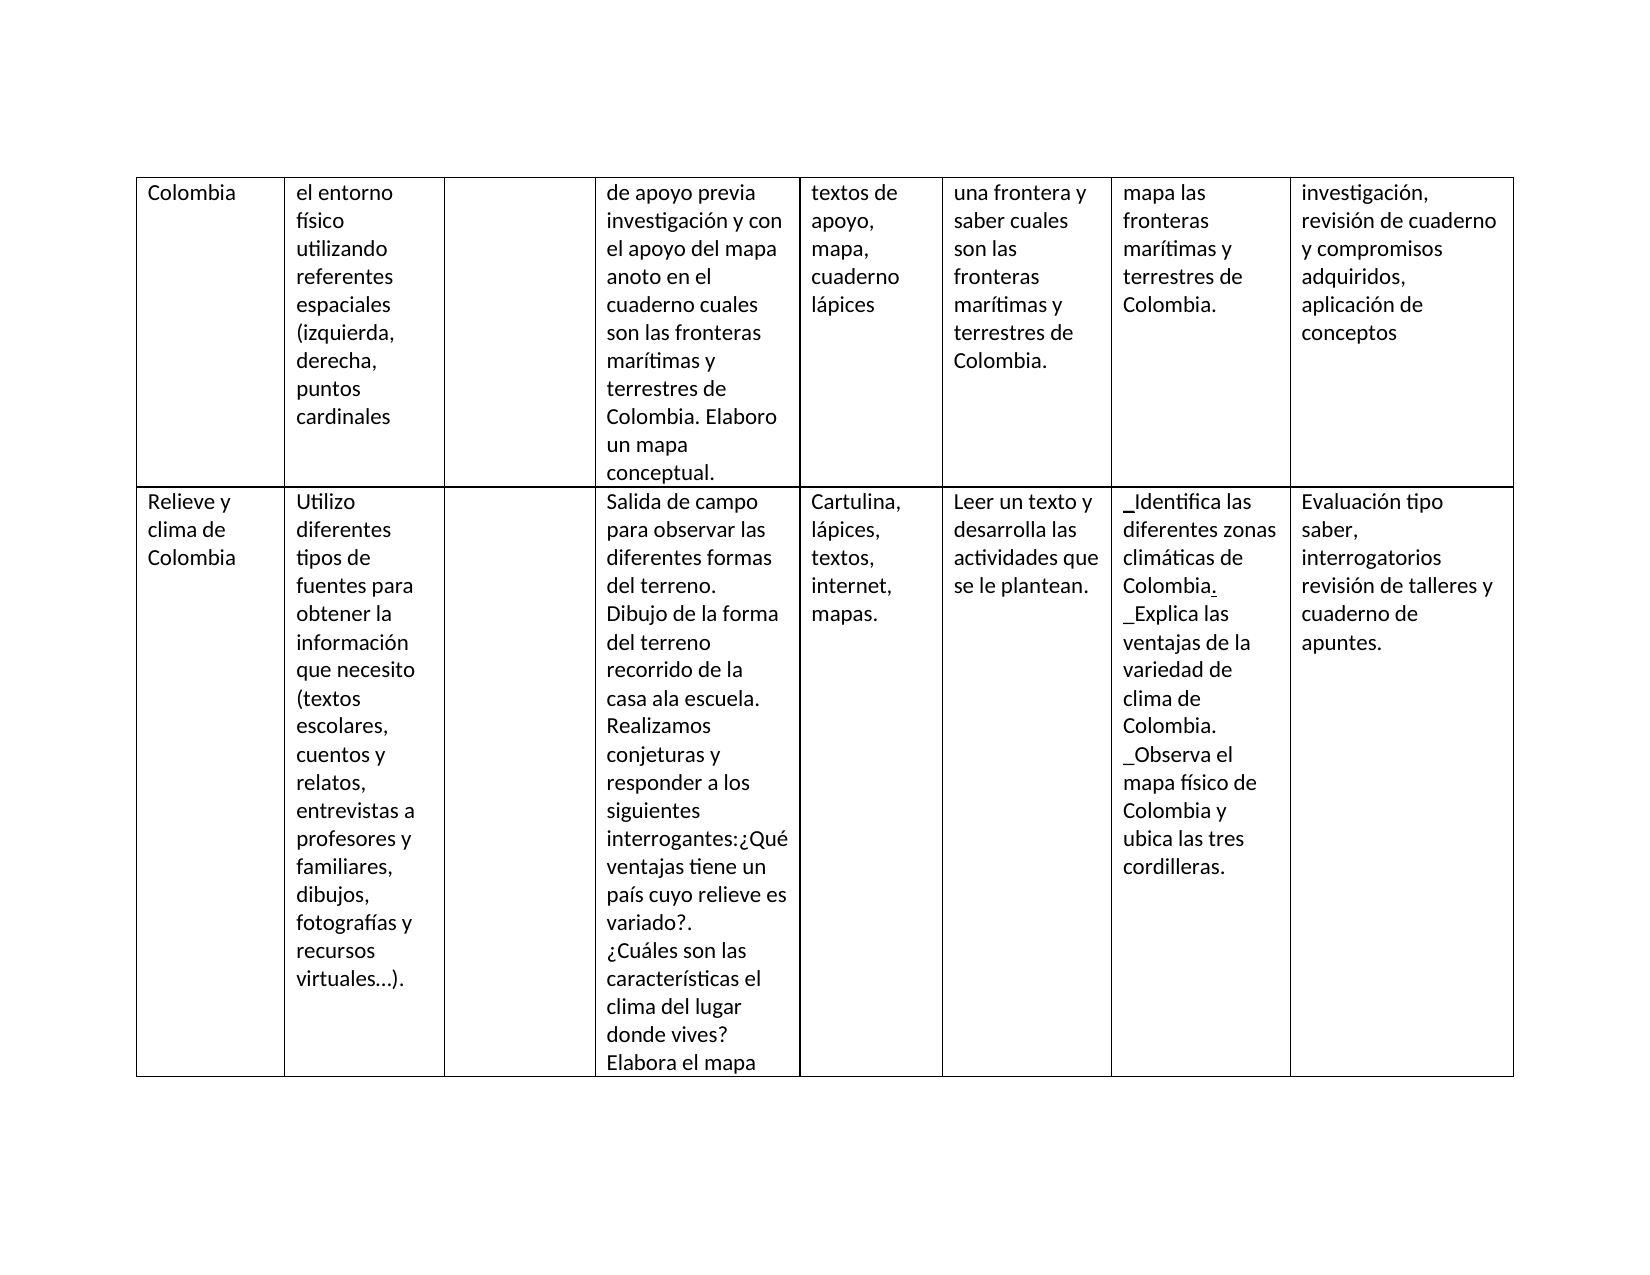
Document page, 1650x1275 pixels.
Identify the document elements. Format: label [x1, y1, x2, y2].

table_cell [137, 488, 284, 1076]
table_cell [1112, 178, 1290, 486]
table_cell [943, 178, 1111, 486]
table_cell [285, 178, 444, 486]
table_cell [285, 488, 444, 1076]
table_cell [943, 488, 1111, 1076]
table_cell [596, 178, 799, 486]
table_cell [445, 178, 595, 486]
table_cell [137, 178, 284, 486]
table_cell [445, 488, 595, 1076]
table_cell [1112, 488, 1290, 1076]
table_cell [596, 488, 799, 1076]
table_cell [1291, 178, 1513, 486]
table_cell [1291, 488, 1513, 1076]
table_cell [801, 178, 942, 486]
table_cell [801, 488, 942, 1076]
